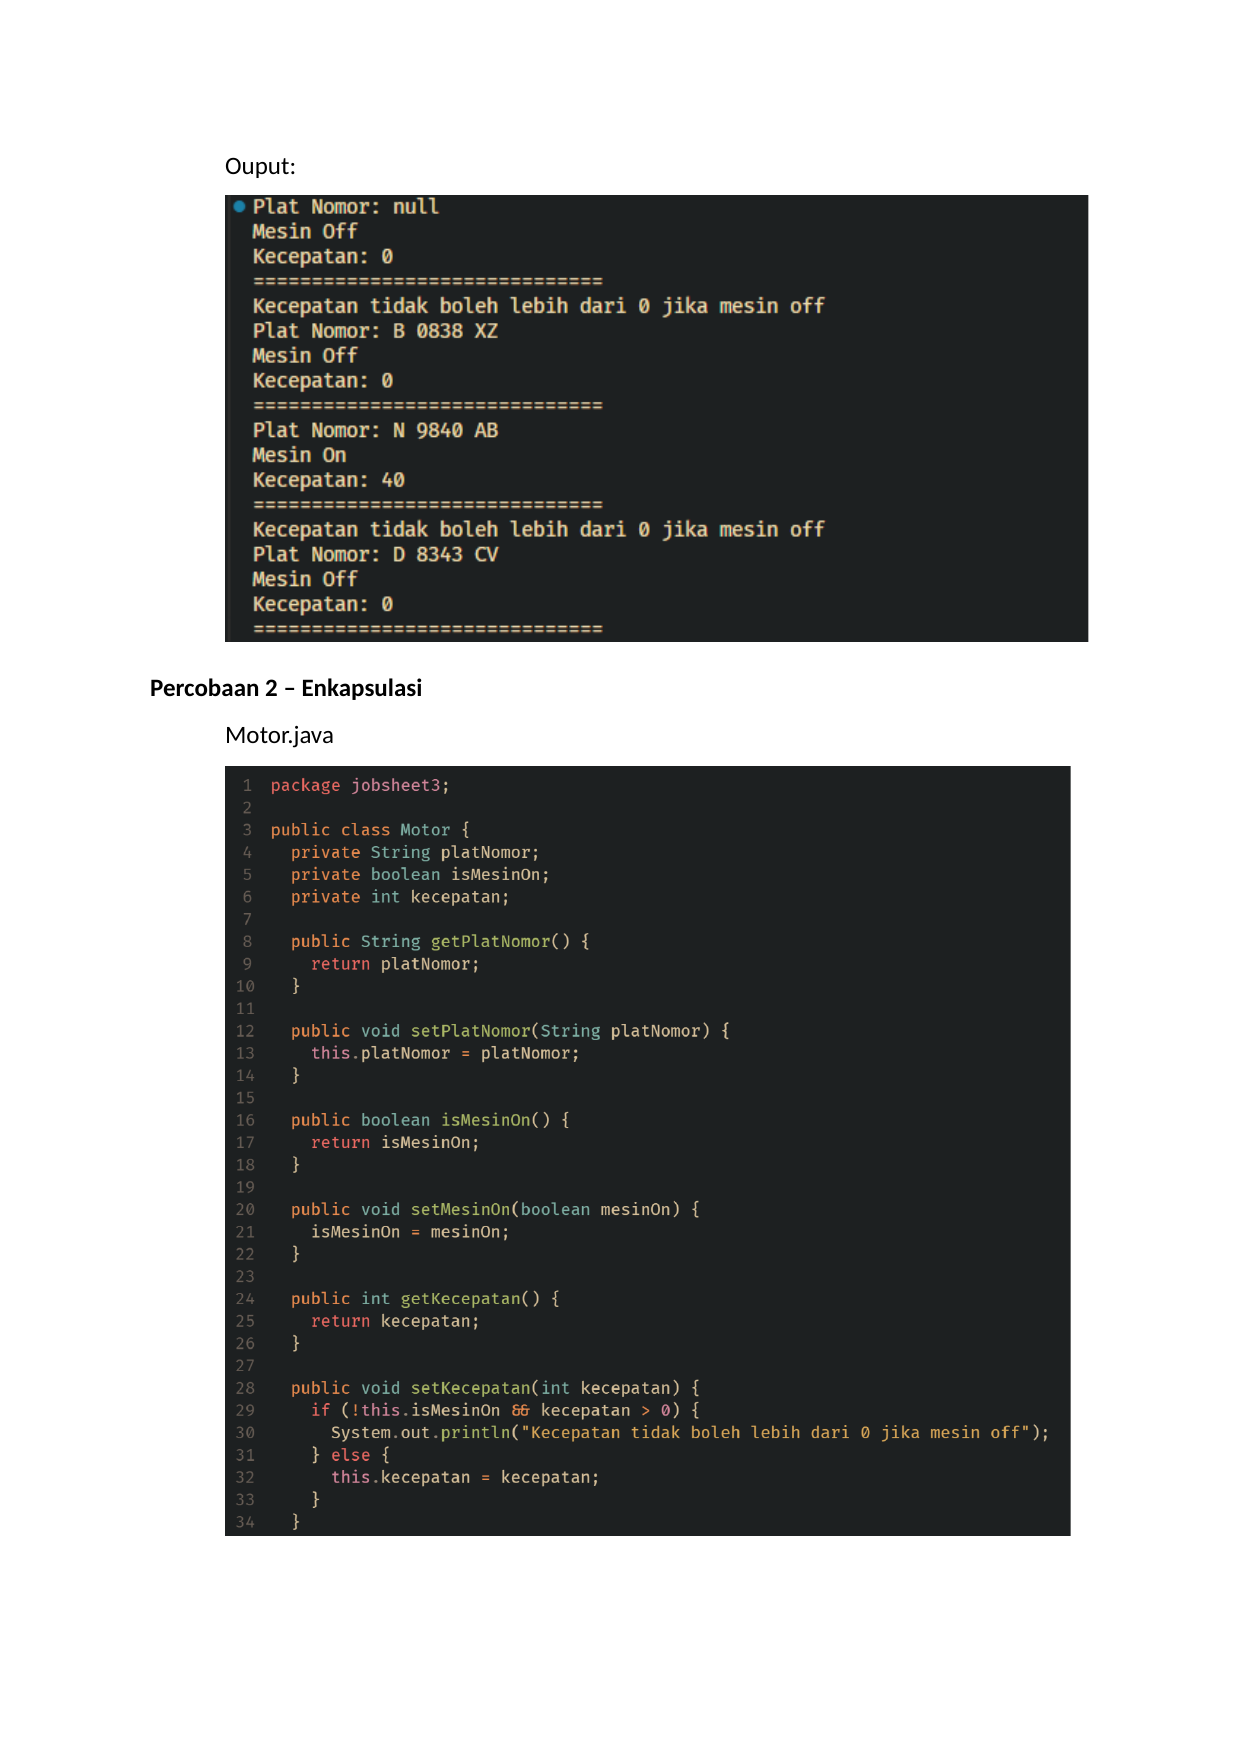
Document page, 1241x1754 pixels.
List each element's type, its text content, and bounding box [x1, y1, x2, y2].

list Ouput: [225, 150, 1090, 181]
picture [225, 195, 1089, 642]
text Motor.java [150, 719, 1090, 750]
text Percobaan 2 – Enkapsulasi [150, 672, 1090, 703]
picture [225, 766, 1071, 1536]
